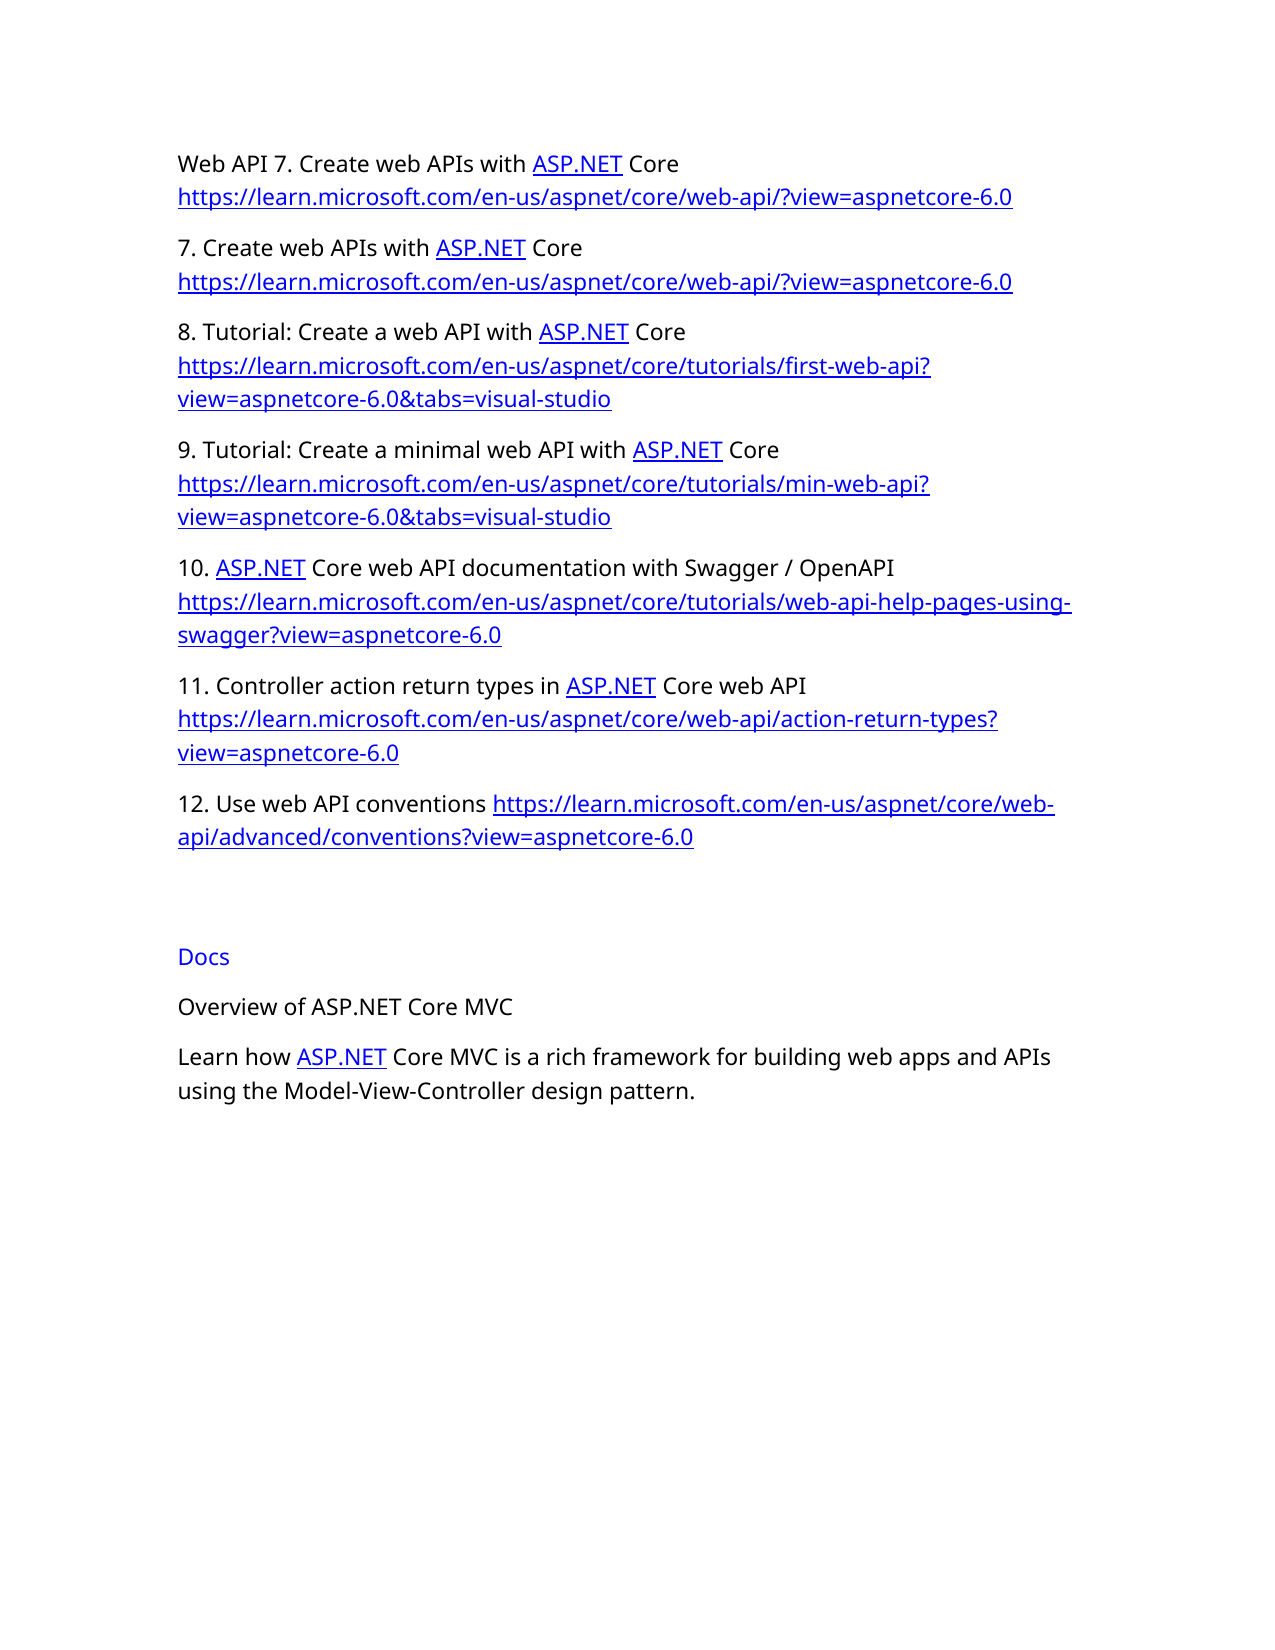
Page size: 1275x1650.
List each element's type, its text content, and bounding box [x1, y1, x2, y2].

text 11. Controller action return types in ASP.NET Core web API https://learn.microsoft.com/en-us/aspnet/core/web-api/action-return-types?view=aspnetcore-6.0 [177, 670, 1098, 768]
text 8. Tutorial: Create a web API with ASP.NET Core https://learn.microsoft.com/en-us/aspnet/core/tutorials/first-web-api?view=aspnetcore-6.0&tabs=visual-studio [177, 316, 1098, 415]
text Web API 7. Create web APIs with ASP.NET Core https://learn.microsoft.com/en-us/aspnet/core/web-api/?view=aspnetcore-6.0 [177, 148, 1098, 213]
text Learn how ASP.NET Core MVC is a rich framework for building web apps and APIs using the Model-View-Controller design pattern. [177, 1041, 1098, 1106]
text Docs [177, 940, 1098, 972]
text Overview of ASP.NET Core MVC [177, 991, 1098, 1022]
text 9. Tutorial: Create a minimal web API with ASP.NET Core https://learn.microsoft.com/en-us/aspnet/core/tutorials/min-web-api?view=aspnetcore-6.0&tabs=visual-studio [177, 434, 1098, 533]
text 12. Use web API conventions https://learn.microsoft.com/en-us/aspnet/core/web-api/advanced/conventions?view=aspnetcore-6.0 [177, 788, 1098, 853]
text 7. Create web APIs with ASP.NET Core https://learn.microsoft.com/en-us/aspnet/core/web-api/?view=aspnetcore-6.0 [177, 232, 1098, 297]
text 10. ASP.NET Core web API documentation with Swagger / OpenAPI https://learn.microsoft.com/en-us/aspnet/core/tutorials/web-api-help-pages-using-swagger?view=aspnetcore-6.0 [177, 552, 1098, 651]
